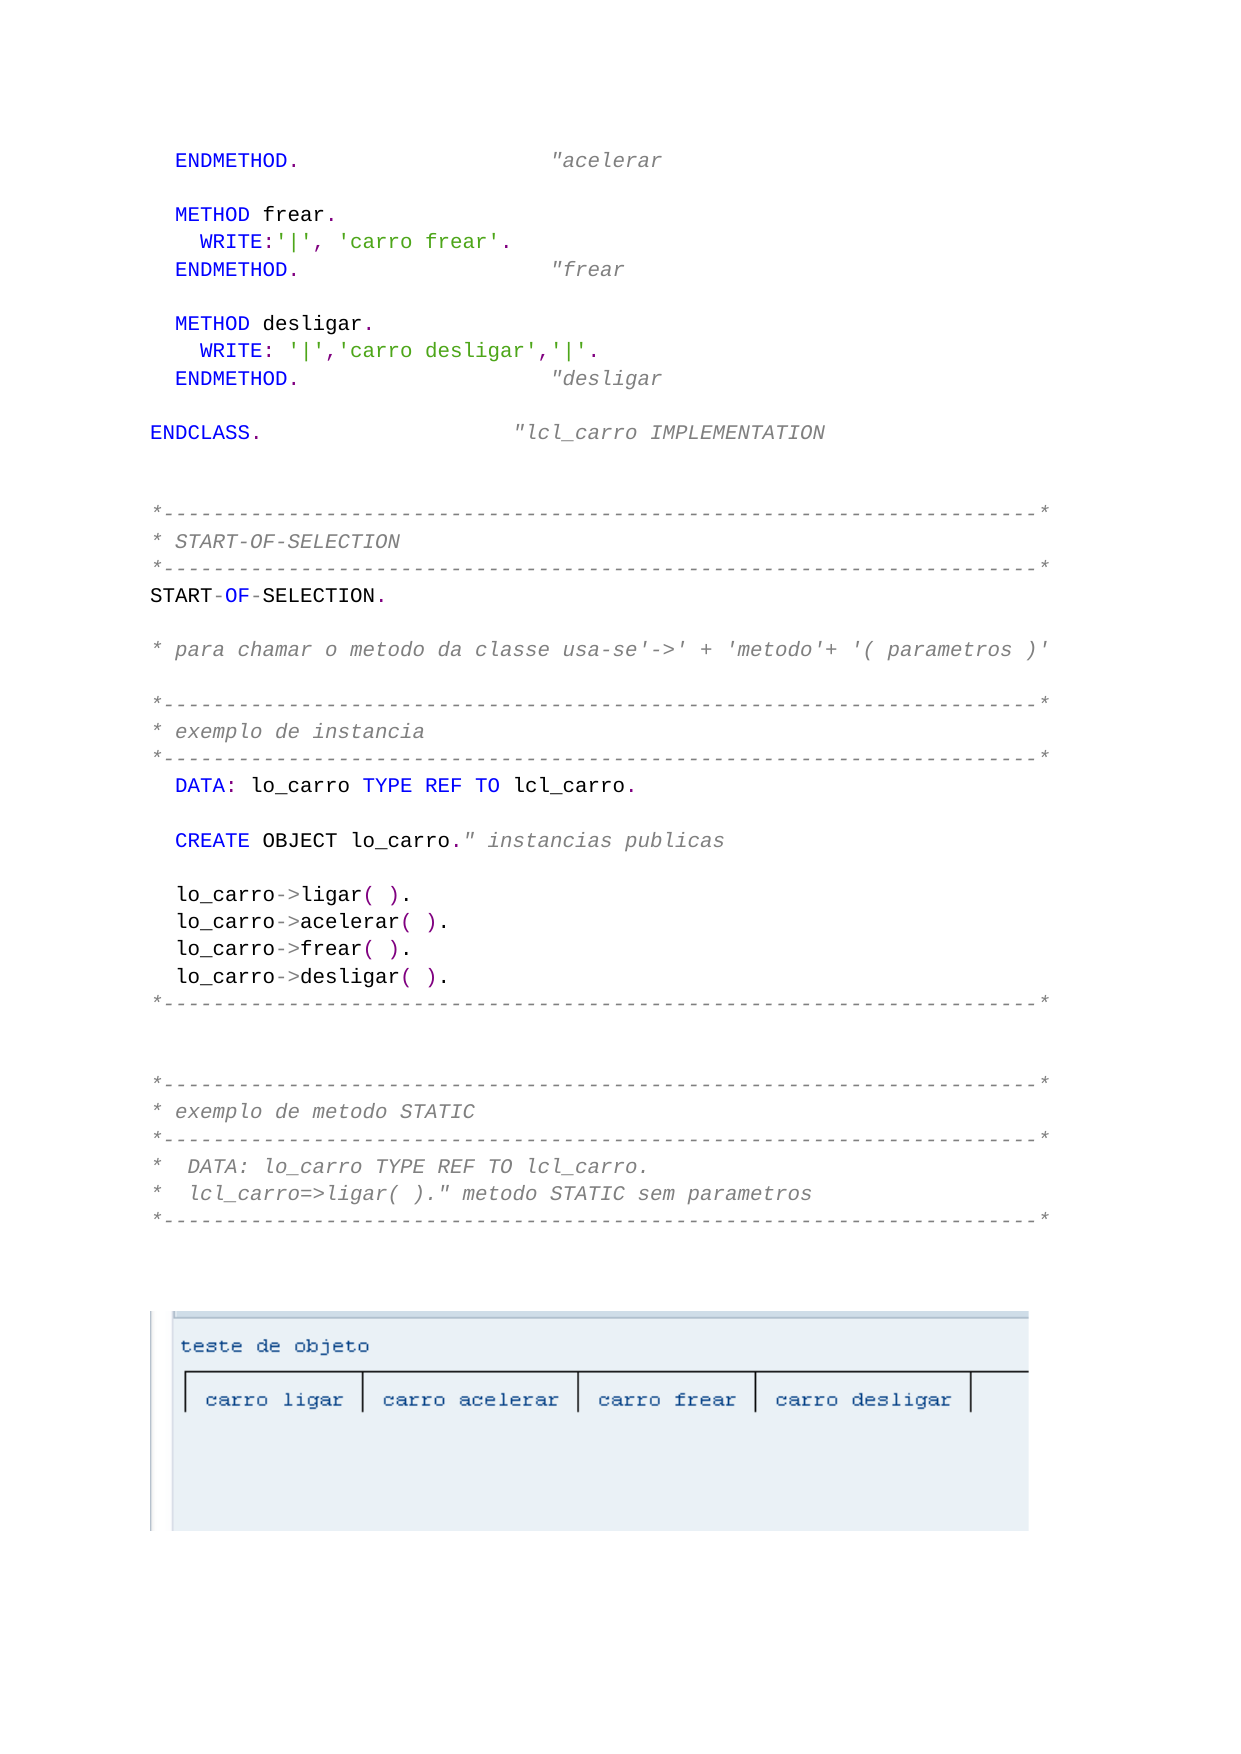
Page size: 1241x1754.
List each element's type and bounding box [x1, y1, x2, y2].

picture [150, 1311, 1029, 1531]
text [150, 150, 1090, 1234]
